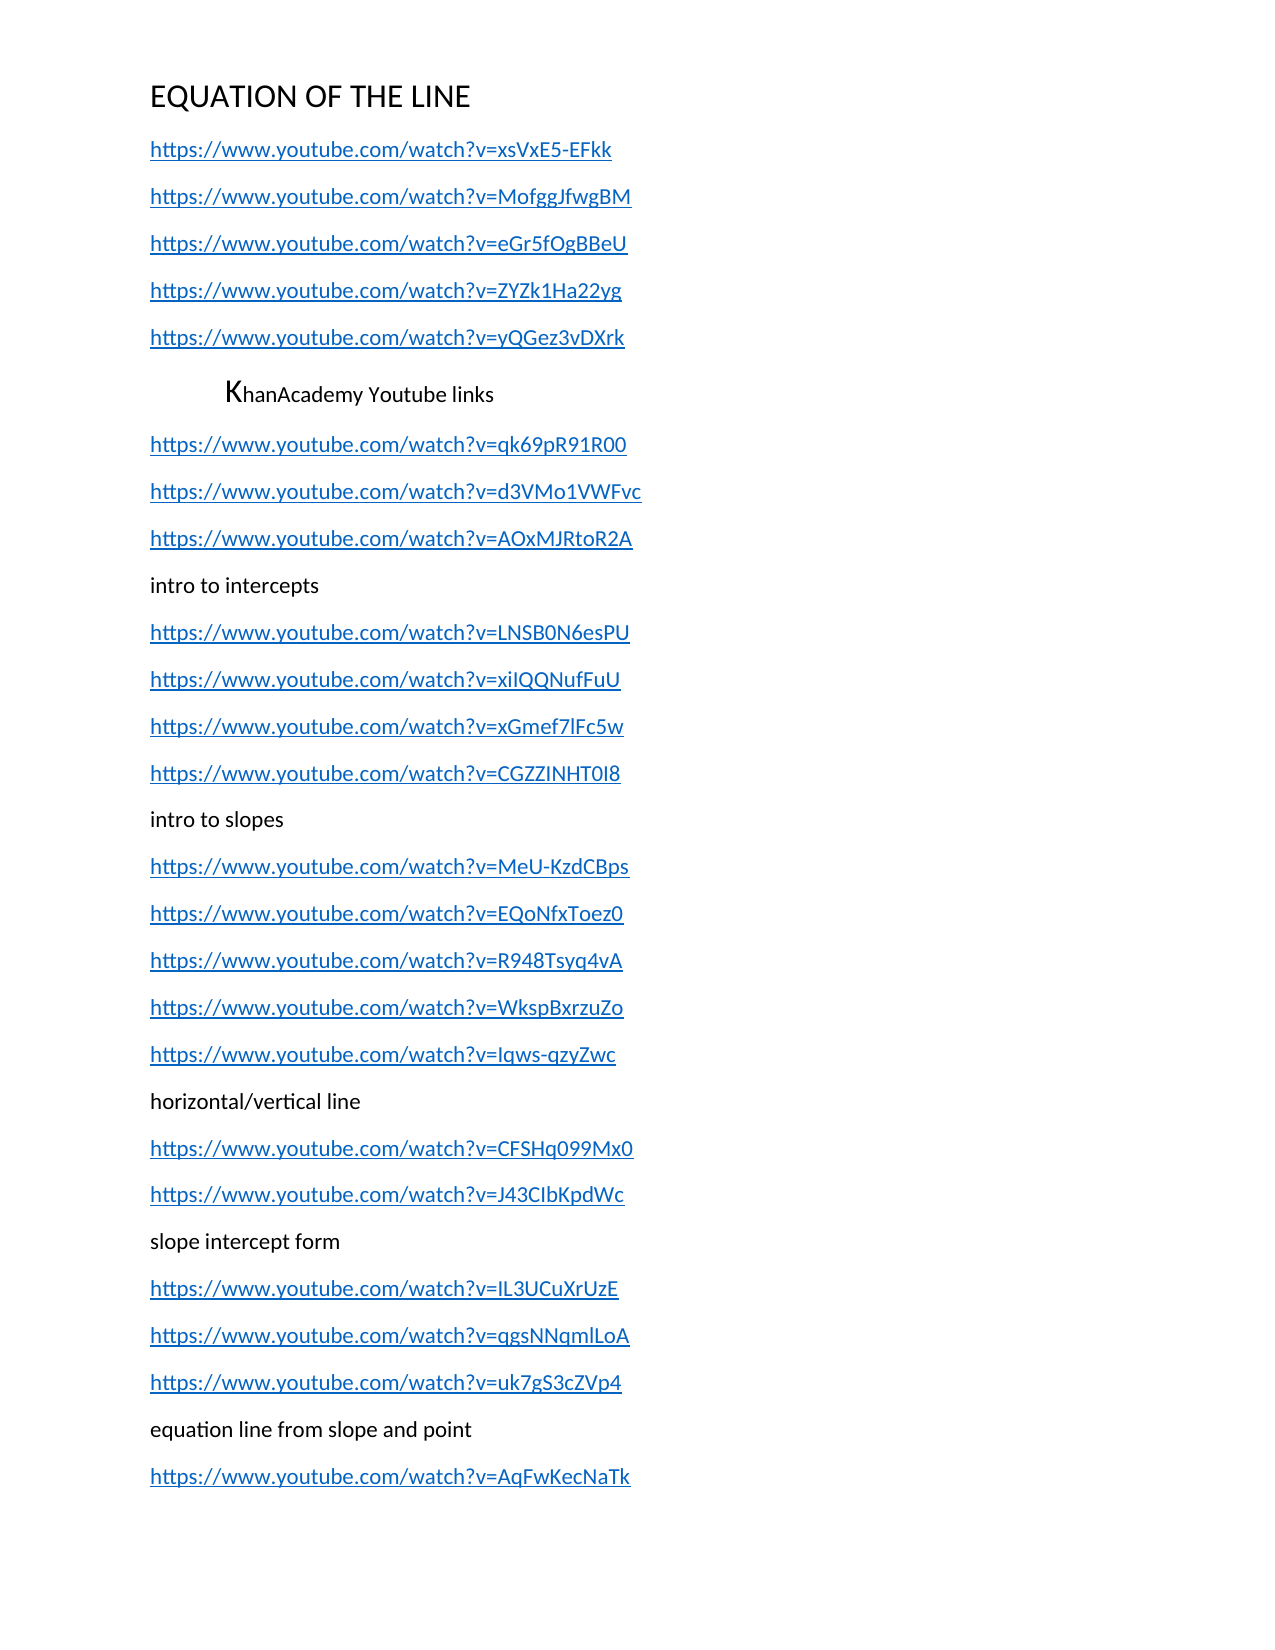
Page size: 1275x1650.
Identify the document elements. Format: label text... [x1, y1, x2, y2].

text https://www.youtube.com/watch?v=WkspBxrzuZo [150, 993, 1125, 1021]
text slope intercept form [150, 1227, 1125, 1256]
text https://www.youtube.com/watch?v=Iqws-qzyZwc [150, 1040, 1125, 1068]
text https://www.youtube.com/watch?v=qgsNNqmlLoA [150, 1321, 1125, 1349]
text https://www.youtube.com/watch?v=MofggJfwgBM [150, 182, 1125, 211]
text KhanAcademy Youtube links [150, 370, 1125, 411]
text https://www.youtube.com/watch?v=uk7gS3cZVp4 [150, 1368, 1125, 1396]
text https://www.youtube.com/watch?v=yQGez3vDXrk [150, 323, 1125, 351]
text https://www.youtube.com/watch?v=J43CIbKpdWc [150, 1181, 1125, 1209]
text horizontal/vertical line [150, 1087, 1125, 1115]
text intro to intercepts [150, 571, 1125, 599]
text https://www.youtube.com/watch?v=d3VMo1VWFvc [150, 477, 1125, 506]
text https://www.youtube.com/watch?v=xGmef7lFc5w [150, 712, 1125, 740]
text https://www.youtube.com/watch?v=R948Tsyq4vA [150, 946, 1125, 974]
text https://www.youtube.com/watch?v=LNSB0N6esPU [150, 618, 1125, 646]
text https://www.youtube.com/watch?v=xiIQQNufFuU [150, 665, 1125, 693]
text https://www.youtube.com/watch?v=AqFwKecNaTk [150, 1462, 1125, 1490]
text https://www.youtube.com/watch?v=CFSHq099Mx0 [150, 1134, 1125, 1162]
text https://www.youtube.com/watch?v=MeU-KzdCBps [150, 852, 1125, 881]
text https://www.youtube.com/watch?v=eGr5fOgBBeU [150, 229, 1125, 257]
text https://www.youtube.com/watch?v=IL3UCuXrUzE [150, 1274, 1125, 1302]
text https://www.youtube.com/watch?v=AOxMJRtoR2A [150, 524, 1125, 552]
text https://www.youtube.com/watch?v=qk69pR91R00 [150, 431, 1125, 459]
text intro to slopes [150, 806, 1125, 834]
text https://www.youtube.com/watch?v=EQoNfxToez0 [150, 899, 1125, 927]
text https://www.youtube.com/watch?v=CGZZINHT0I8 [150, 759, 1125, 787]
text https://www.youtube.com/watch?v=xsVxE5-EFkk [150, 136, 1125, 164]
text equation line from slope and point [150, 1415, 1125, 1443]
text https://www.youtube.com/watch?v=ZYZk1Ha22yg [150, 276, 1125, 304]
text EQUATION OF THE LINE [150, 75, 1125, 116]
